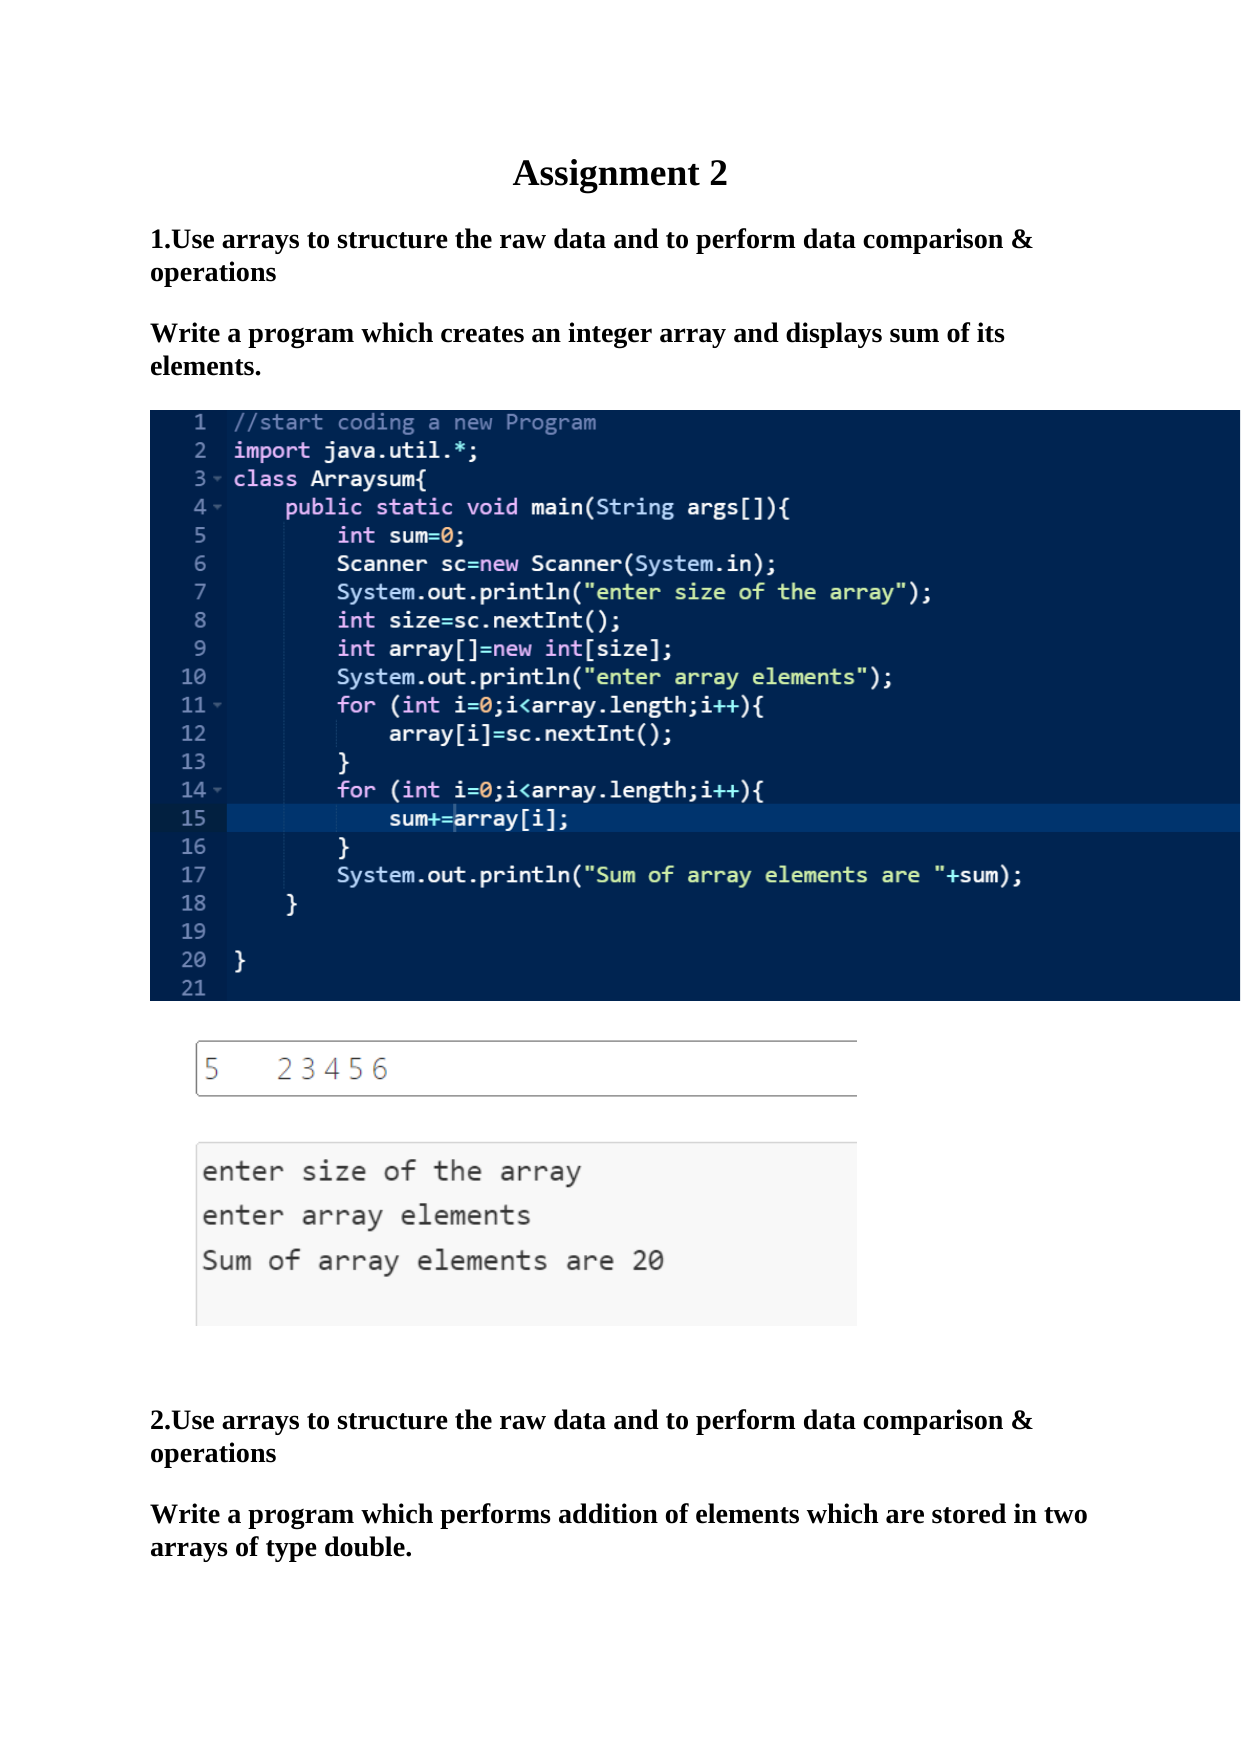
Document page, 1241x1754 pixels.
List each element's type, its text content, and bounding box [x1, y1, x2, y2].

text Write a program which creates an integer array and displays sum of its elements. [150, 316, 1090, 381]
picture [150, 410, 1241, 1001]
text Write a program which performs addition of elements which are stored in two arrays of type double. [150, 1497, 1090, 1562]
text 1.Use arrays to structure the raw data and to perform data comparison & operations [150, 222, 1090, 287]
picture [150, 1030, 857, 1326]
text Assignment 2 [150, 150, 1090, 193]
text 2.Use arrays to structure the raw data and to perform data comparison & operations [150, 1403, 1090, 1468]
